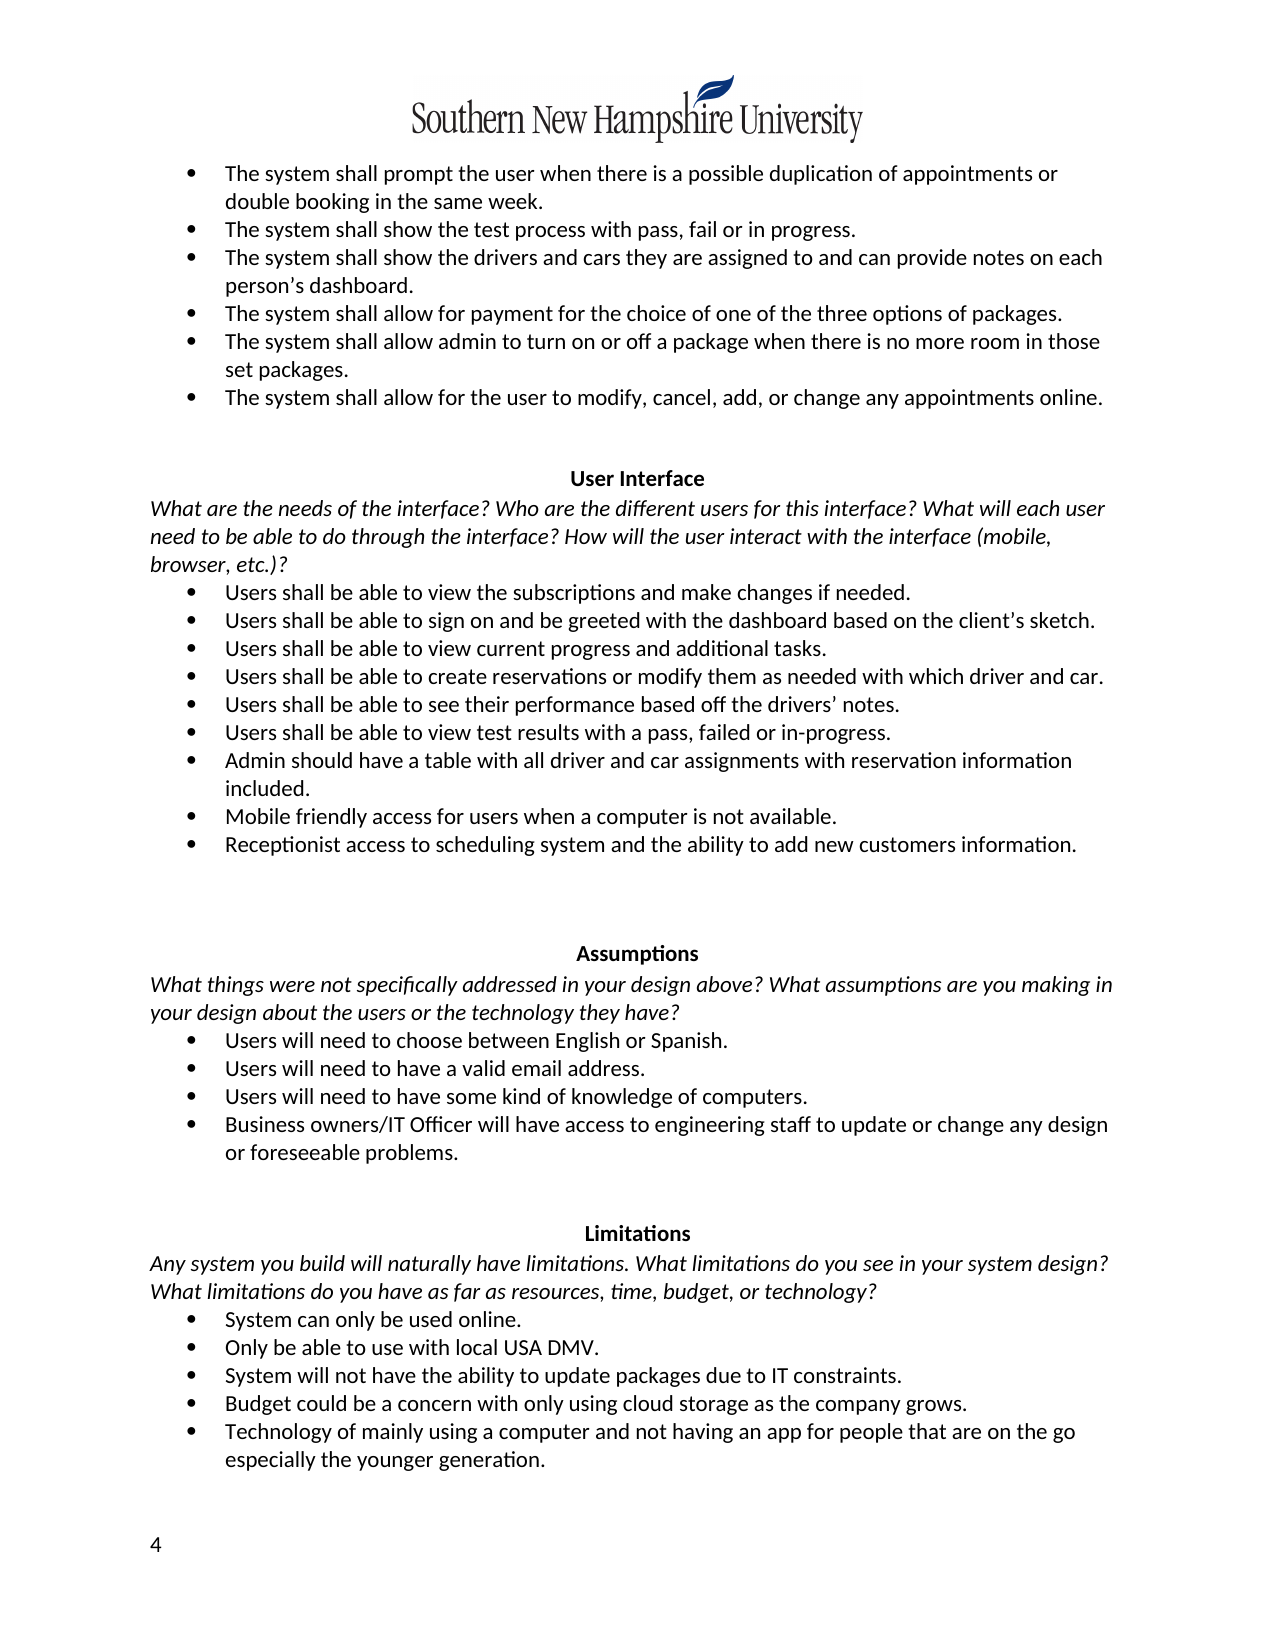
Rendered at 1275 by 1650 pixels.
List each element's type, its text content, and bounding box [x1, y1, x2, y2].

list Business owners/IT Officer will have access to engineering staff to update or change any design or foreseeable problems. [187, 1110, 1125, 1166]
list The system shall allow admin to turn on or off a package when there is no more room in those set packages. [187, 327, 1125, 383]
list Technology of mainly using a computer and not having an app for people that are on the go especially the younger generation. [187, 1417, 1125, 1473]
list Users shall be able to create reservations or modify them as needed with which driver and car. [187, 662, 1125, 690]
list System will not have the ability to update packages due to IT constraints. [187, 1361, 1125, 1389]
list The system shall allow for payment for the choice of one of the three options of packages. [187, 299, 1125, 327]
list Users will need to have a valid email address. [187, 1054, 1125, 1082]
list Mobile friendly access for users when a computer is not available. [187, 802, 1125, 831]
list Admin should have a table with all driver and car assignments with reservation information included. [187, 746, 1125, 802]
list The system shall prompt the user when there is a possible duplication of appointments or double booking in the same week. [187, 159, 1125, 215]
subtitle User Interface [150, 464, 1125, 492]
text Any system you build will naturally have limitations. What limitations do you see in your system design? What limitations do you have as far as resources, time, budget, or technology? [150, 1249, 1125, 1305]
list System can only be used online. [187, 1305, 1125, 1333]
text What things were not specifically addressed in your design above? What assumptions are you making in your design about the users or the technology they have? [150, 970, 1125, 1026]
list Only be able to use with local USA DMV. [187, 1333, 1125, 1361]
picture [412, 75, 863, 143]
list The system shall allow for the user to modify, cancel, add, or change any appointments online. [187, 383, 1125, 411]
subtitle Assumptions [150, 939, 1125, 968]
list Budget could be a concern with only using cloud storage as the company grows. [187, 1389, 1125, 1417]
list Users shall be able to see their performance based off the drivers’ notes. [187, 690, 1125, 718]
list Users shall be able to sign on and be greeted with the dashboard based on the client’s sketch. [187, 606, 1125, 634]
list Users shall be able to view the subscriptions and make changes if needed. [187, 578, 1125, 606]
list Users shall be able to view test results with a pass, failed or in-progress. [187, 718, 1125, 746]
text What are the needs of the interface? Who are the different users for this interface? What will each user need to be able to do through the interface? How will the user interact with the interface (mobile, browser, etc.)? [150, 494, 1125, 578]
list Receptionist access to scheduling system and the ability to add new customers information. [187, 831, 1125, 858]
list Users will need to have some kind of knowledge of computers. [187, 1082, 1125, 1110]
subtitle Limitations [150, 1219, 1125, 1247]
list Users shall be able to view current progress and additional tasks. [187, 634, 1125, 662]
list Users will need to choose between English or Spanish. [187, 1026, 1125, 1054]
list The system shall show the test process with pass, fail or in progress. [187, 215, 1125, 243]
list The system shall show the drivers and cars they are assigned to and can provide notes on each person’s dashboard. [187, 243, 1125, 299]
